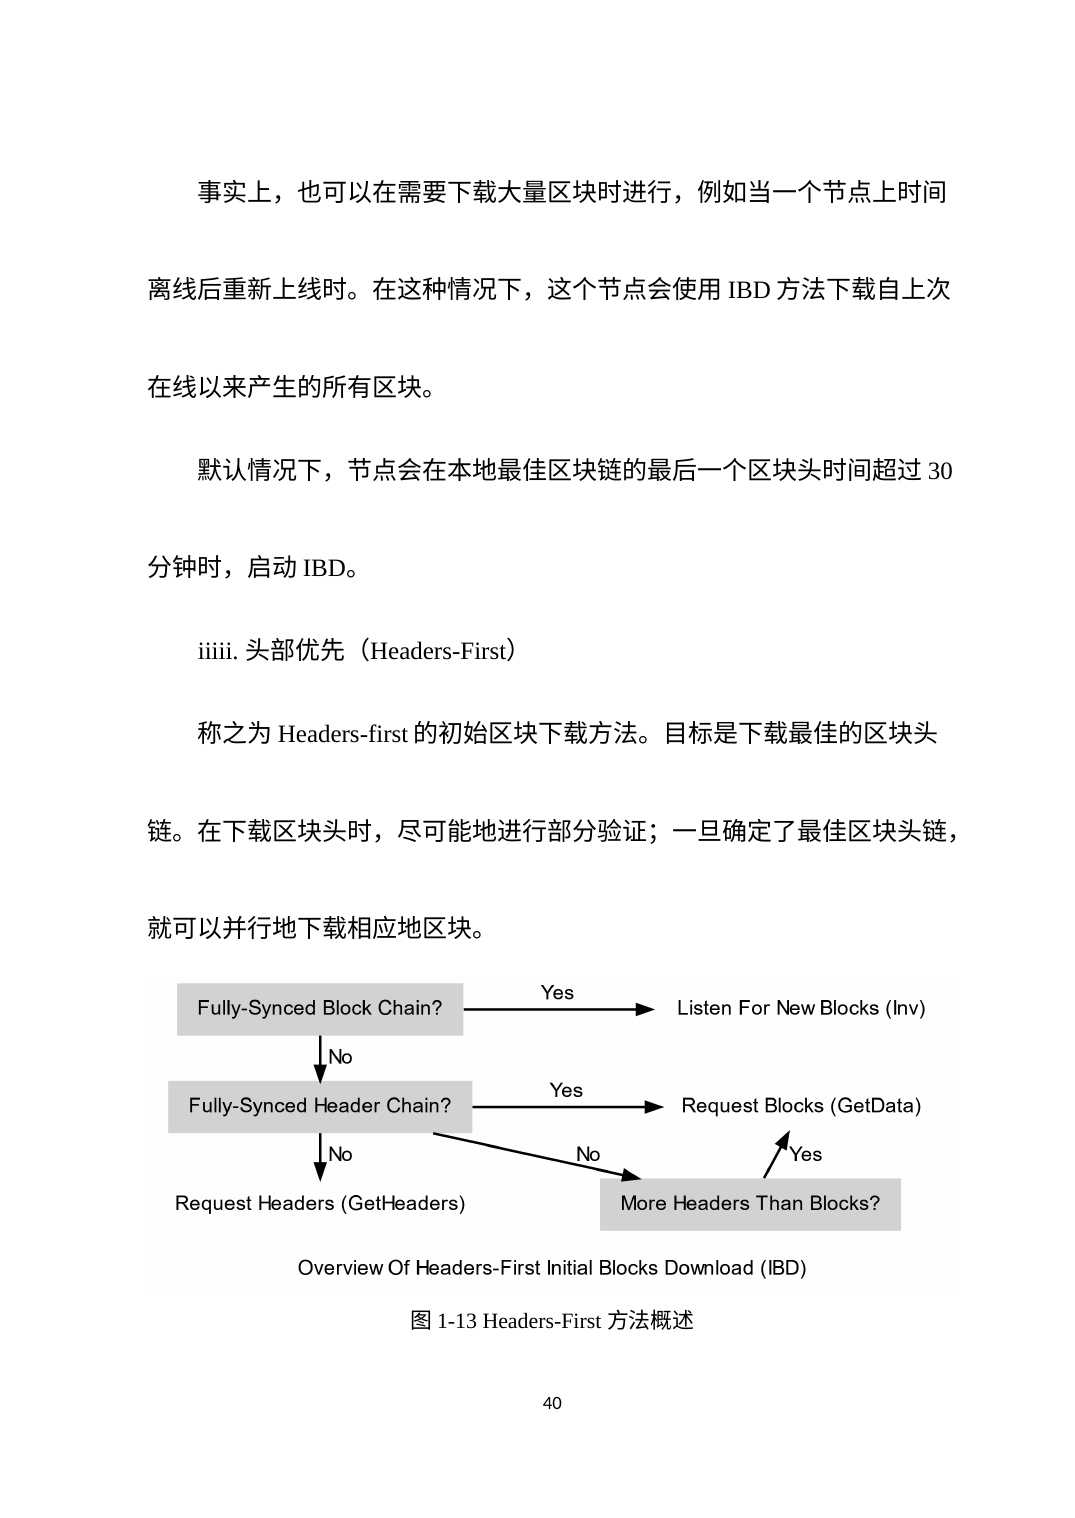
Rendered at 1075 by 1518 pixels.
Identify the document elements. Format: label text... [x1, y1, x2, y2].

picture [147, 977, 957, 1292]
text 事实上，也可以在需要下载大量区块时进行，例如当一个节点上时间离线后重新上线时。在这种情况下，这个节点会使用IBD方法下载自上次在线以来产生的所有区块。 [148, 158, 957, 418]
text iiiii. 头部优先（Headers-First） [148, 616, 957, 681]
text 称之为Headers-first的初始区块下载方法。目标是下载最佳的区块头链。在下载区块头时，尽可能地进行部分验证；一旦确定了最佳区块头链，就可以并行地下载相应地区块。 [148, 699, 957, 959]
text 默认情况下，节点会在本地最佳区块链的最后一个区块头时间超过30分钟时，启动IBD。 [148, 436, 957, 598]
text 图 1-13 Headers-First 方法概述 [148, 1303, 957, 1335]
